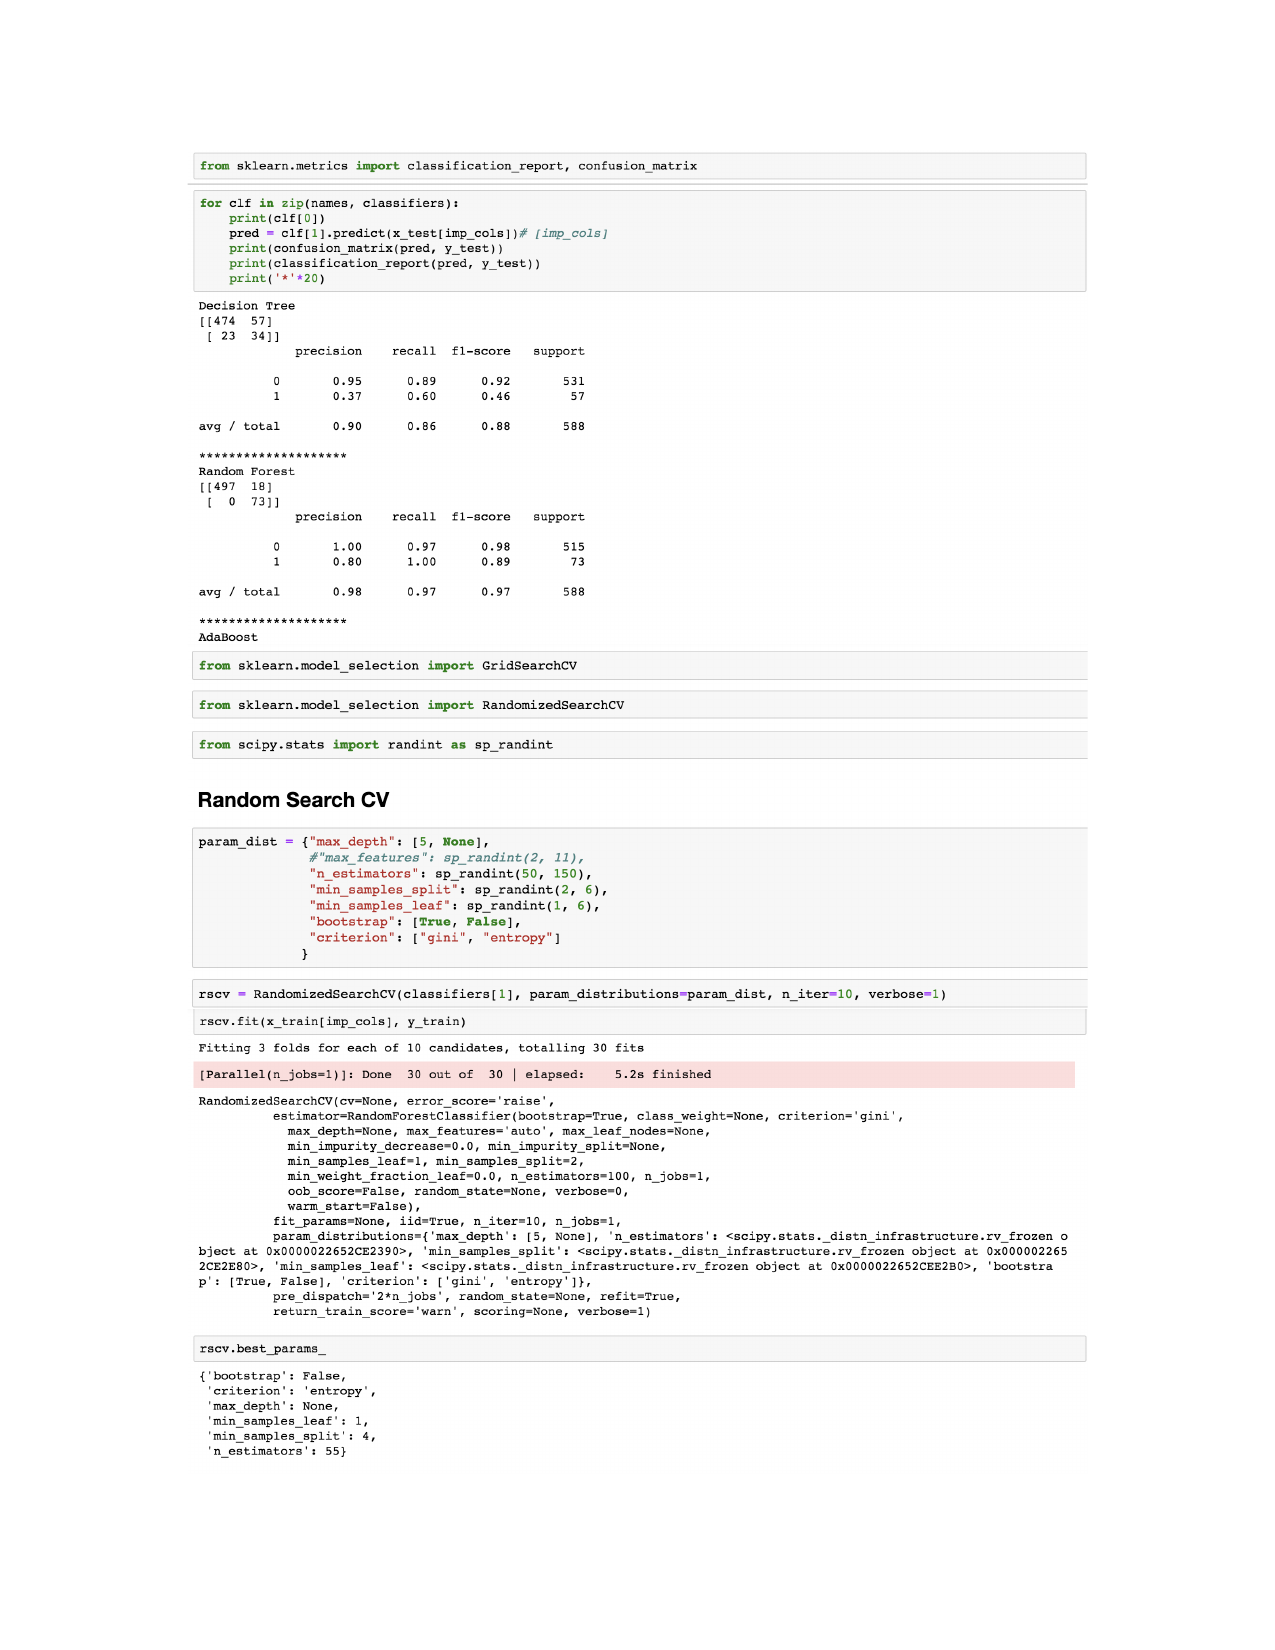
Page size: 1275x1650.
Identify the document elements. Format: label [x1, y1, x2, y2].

picture [187, 150, 1088, 1474]
